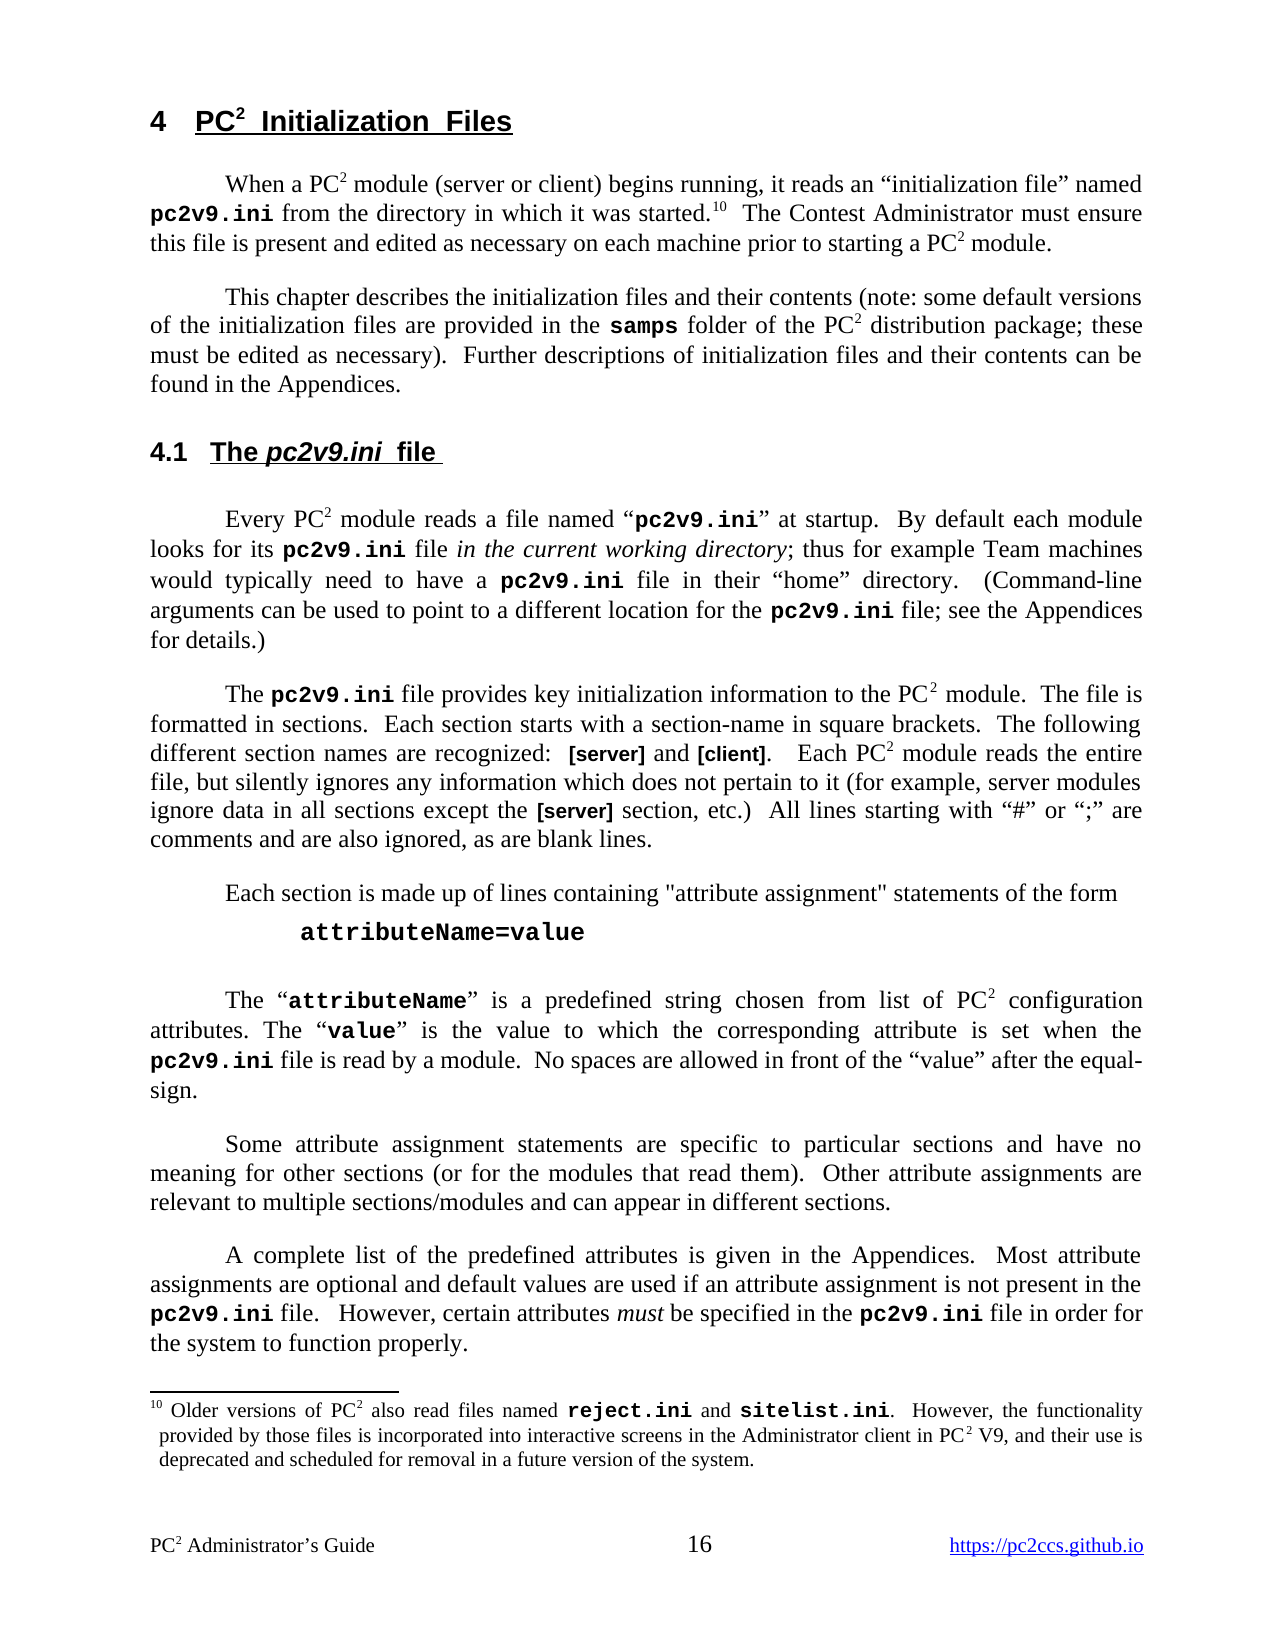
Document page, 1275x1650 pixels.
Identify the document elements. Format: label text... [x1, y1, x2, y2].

text Each section is made up of lines containing "attribute assignment" statements of the form [150, 878, 1143, 907]
text Every PC2 module reads a file named “pc2v9.ini” at startup. By default each module looks for its pc2v9.ini file in the current working directory; thus for example Team machines would typically need to have a pc2v9.ini file in their “home” directory. (Command-line arguments can be used to point to a different location for the pc2v9.ini file; see the Appendices for details.) [150, 504, 1143, 654]
text When a PC2 module (server or client) begins running, it reads an “initialization file” named pc2v9.ini from the directory in which it was started. The Contest Administrator must ensure this file is present and edited as necessary on each machine prior to starting a PC2 module. [150, 169, 1143, 257]
subtitle The pc2v9.ini file [150, 436, 1143, 467]
text A complete list of the predefined attributes is given in the Appendices. Most attribute assignments are optional and default values are used if an attribute assignment is not present in the pc2v9.ini file. However, certain attributes must be specified in the pc2v9.ini file in order for the system to function properly. [150, 1241, 1143, 1357]
text attributeName=value [150, 919, 1143, 947]
text This chapter describes the initialization files and their contents (note: some default versions of the initialization files are provided in the samps folder of the PC2 distribution package; these must be edited as necessary). Further descriptions of initialization files and their contents can be found in the Appendices. [150, 282, 1143, 398]
text The “attributeName” is a predefined string chosen from list of PC2 configuration attributes. The “value” is the value to which the corresponding attribute is set when the pc2v9.ini file is read by a module. No spaces are allowed in front of the “value” after the equal-sign. [150, 985, 1143, 1104]
subtitle PC2 Initialization Files [150, 104, 1143, 137]
text Some attribute assignment statements are specific to particular sections and have no meaning for other sections (or for the modules that read them). Other attribute assignments are relevant to multiple sections/modules and can appear in different sections. [150, 1129, 1143, 1216]
text The pc2v9.ini file provides key initialization information to the PC2 module. The file is formatted in sections. Each section starts with a section-name in square brackets. The following different section names are recognized: [server] and [client]. Each PC2 module reads the entire file, but silently ignores any information which does not pertain to it (for example, server modules ignore data in all sections except the [server] section, etc.) All lines starting with “#” or “;” are comments and are also ignored, as are blank lines. [150, 679, 1143, 853]
